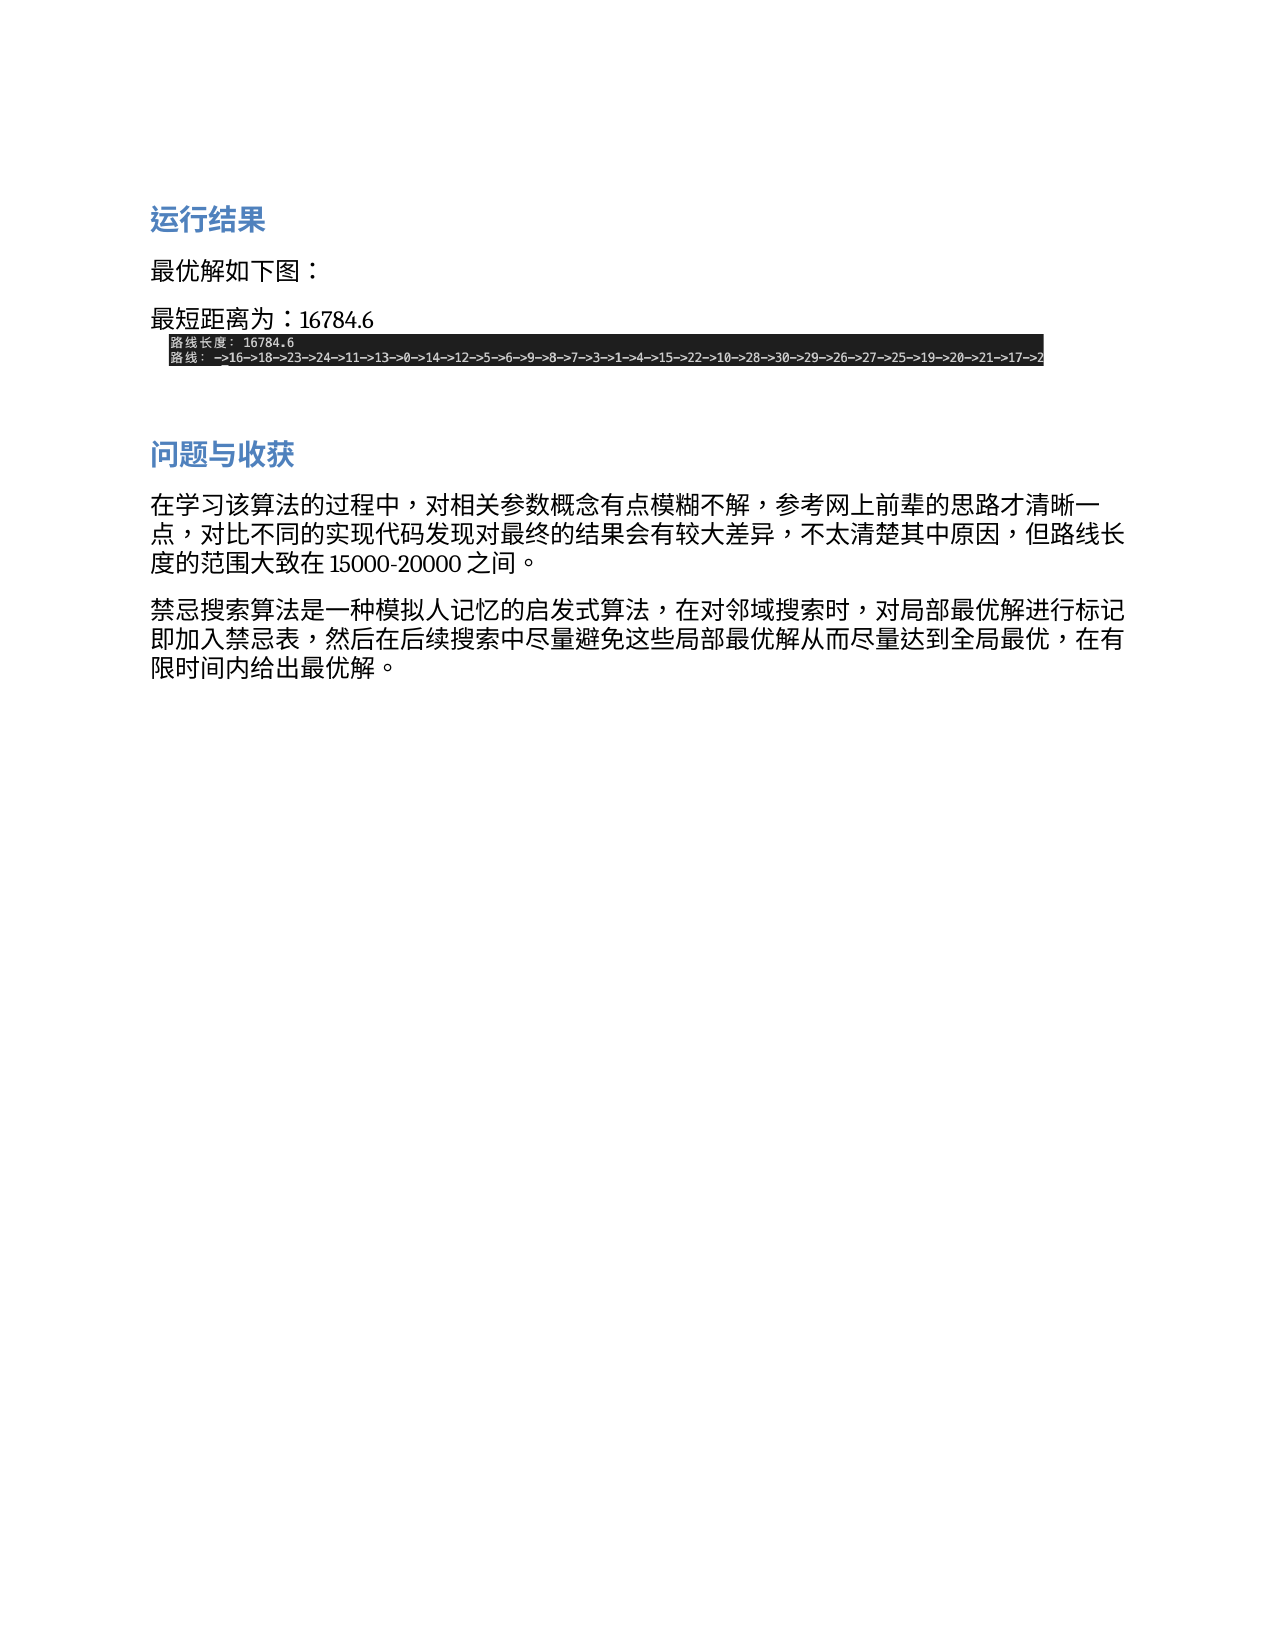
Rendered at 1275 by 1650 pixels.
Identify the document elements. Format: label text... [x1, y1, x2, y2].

subtitle 运行结果 [150, 199, 1125, 239]
subtitle 问题与收获 [150, 434, 1125, 473]
text 最优解如下图： [150, 258, 1125, 287]
picture [168, 334, 1044, 366]
text 在学习该算法的过程中，对相关参数概念有点模糊不解，参考网上前辈的思路才清晰一点，对比不同的实现代码发现对最终的结果会有较大差异，不太清楚其中原因，但路线长度的范围大致在15000-20000之间。 [150, 492, 1125, 578]
text 禁忌搜索算法是一种模拟人记忆的启发式算法，在对邻域搜索时，对局部最优解进行标记即加入禁忌表，然后在后续搜索中尽量避免这些局部最优解从而尽量达到全局最优，在有限时间内给出最优解。 [150, 597, 1125, 683]
